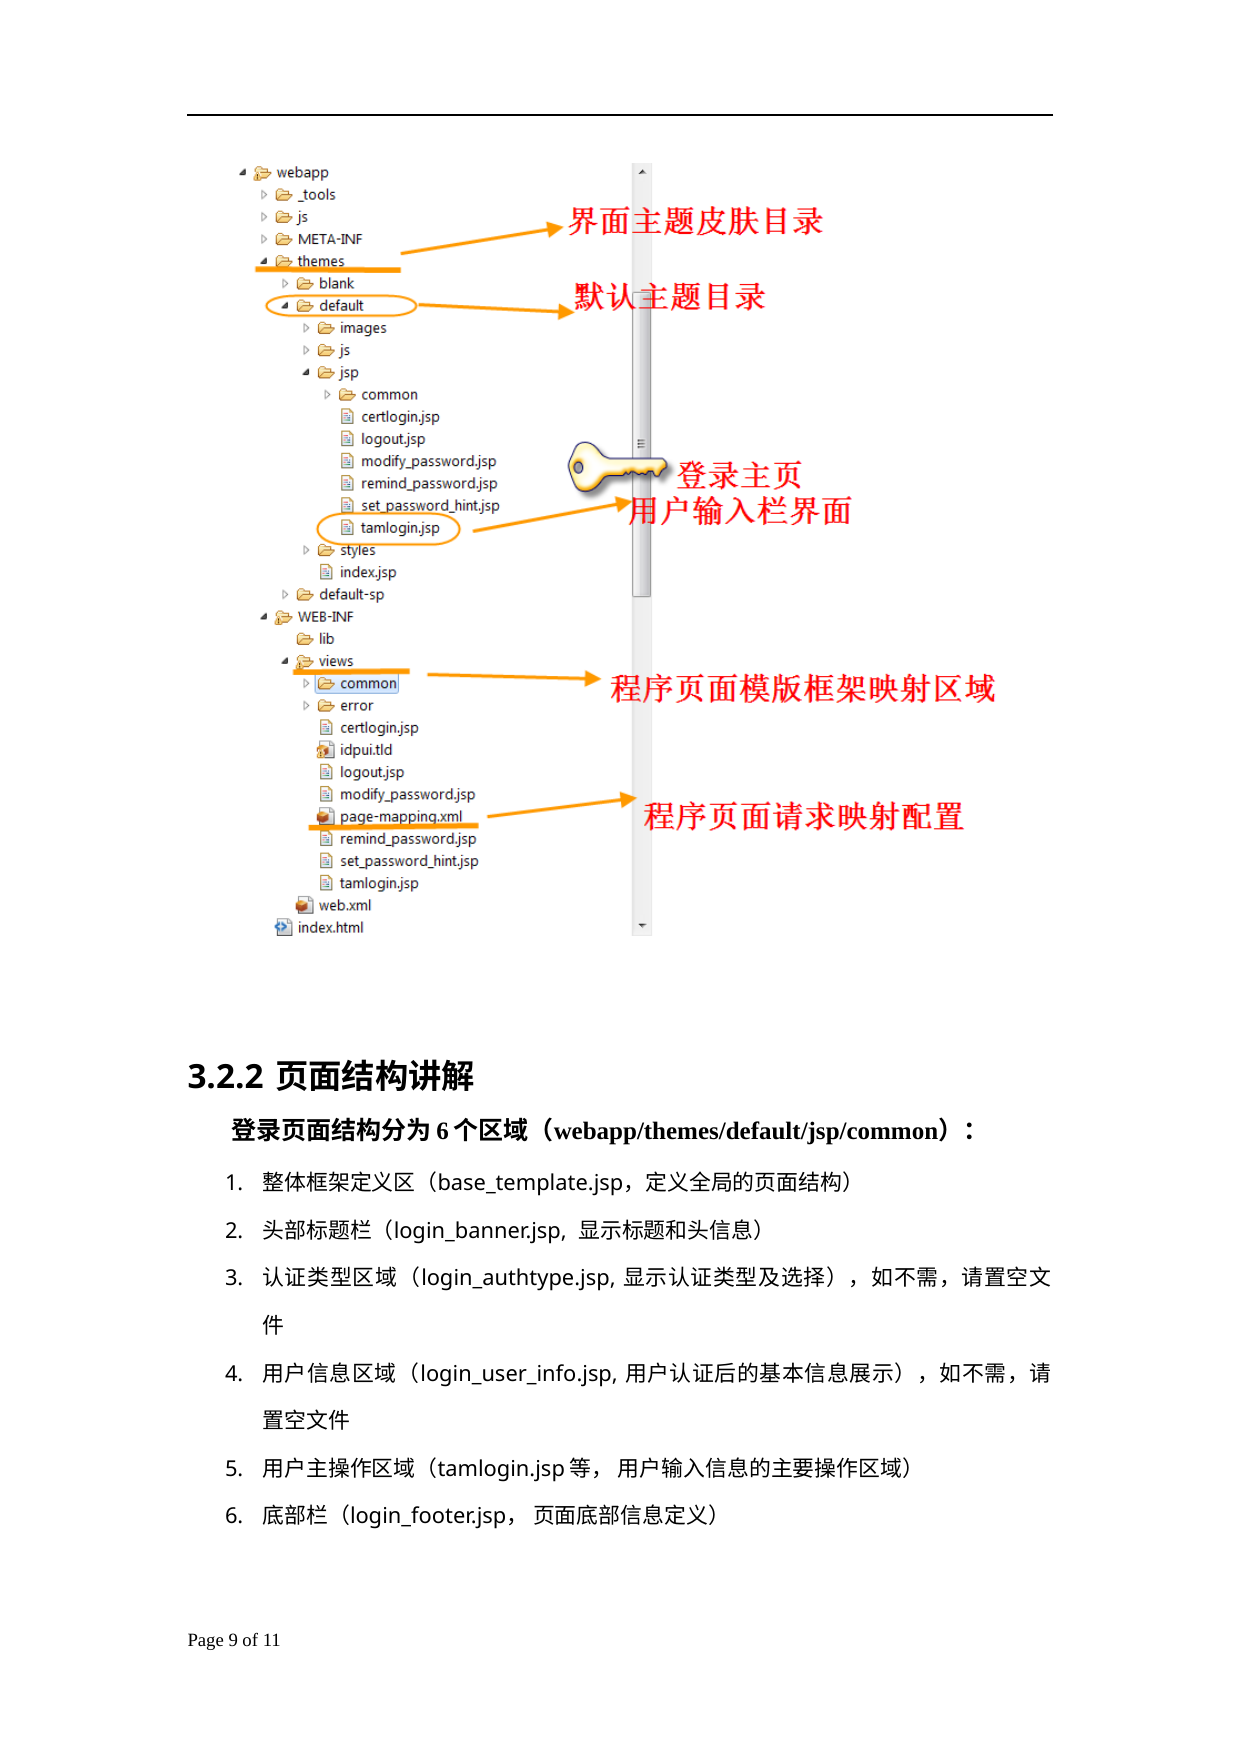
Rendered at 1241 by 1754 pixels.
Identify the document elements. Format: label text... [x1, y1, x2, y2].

list 底部栏（login_footer.jsp， 页面底部信息定义） [225, 1498, 1053, 1530]
picture [187, 163, 1053, 936]
list 整体框架定义区（base_template.jsp，定义全局的页面结构） [225, 1165, 1053, 1197]
list 用户信息区域（login_user_info.jsp, 用户认证后的基本信息展示），如不需，请置空文件 [225, 1356, 1053, 1435]
text 登录页面结构分为6个区域（webapp/themes/default/jsp/common）： [231, 1111, 1053, 1147]
subtitle 页面结构讲解 [187, 1050, 1053, 1098]
list 认证类型区域（login_authtype.jsp, 显示认证类型及选择），如不需，请置空文件 [225, 1260, 1053, 1340]
list 头部标题栏（login_banner.jsp, 显示标题和头信息） [225, 1213, 1053, 1244]
list 用户主操作区域（tamlogin.jsp等， 用户输入信息的主要操作区域） [225, 1451, 1053, 1482]
